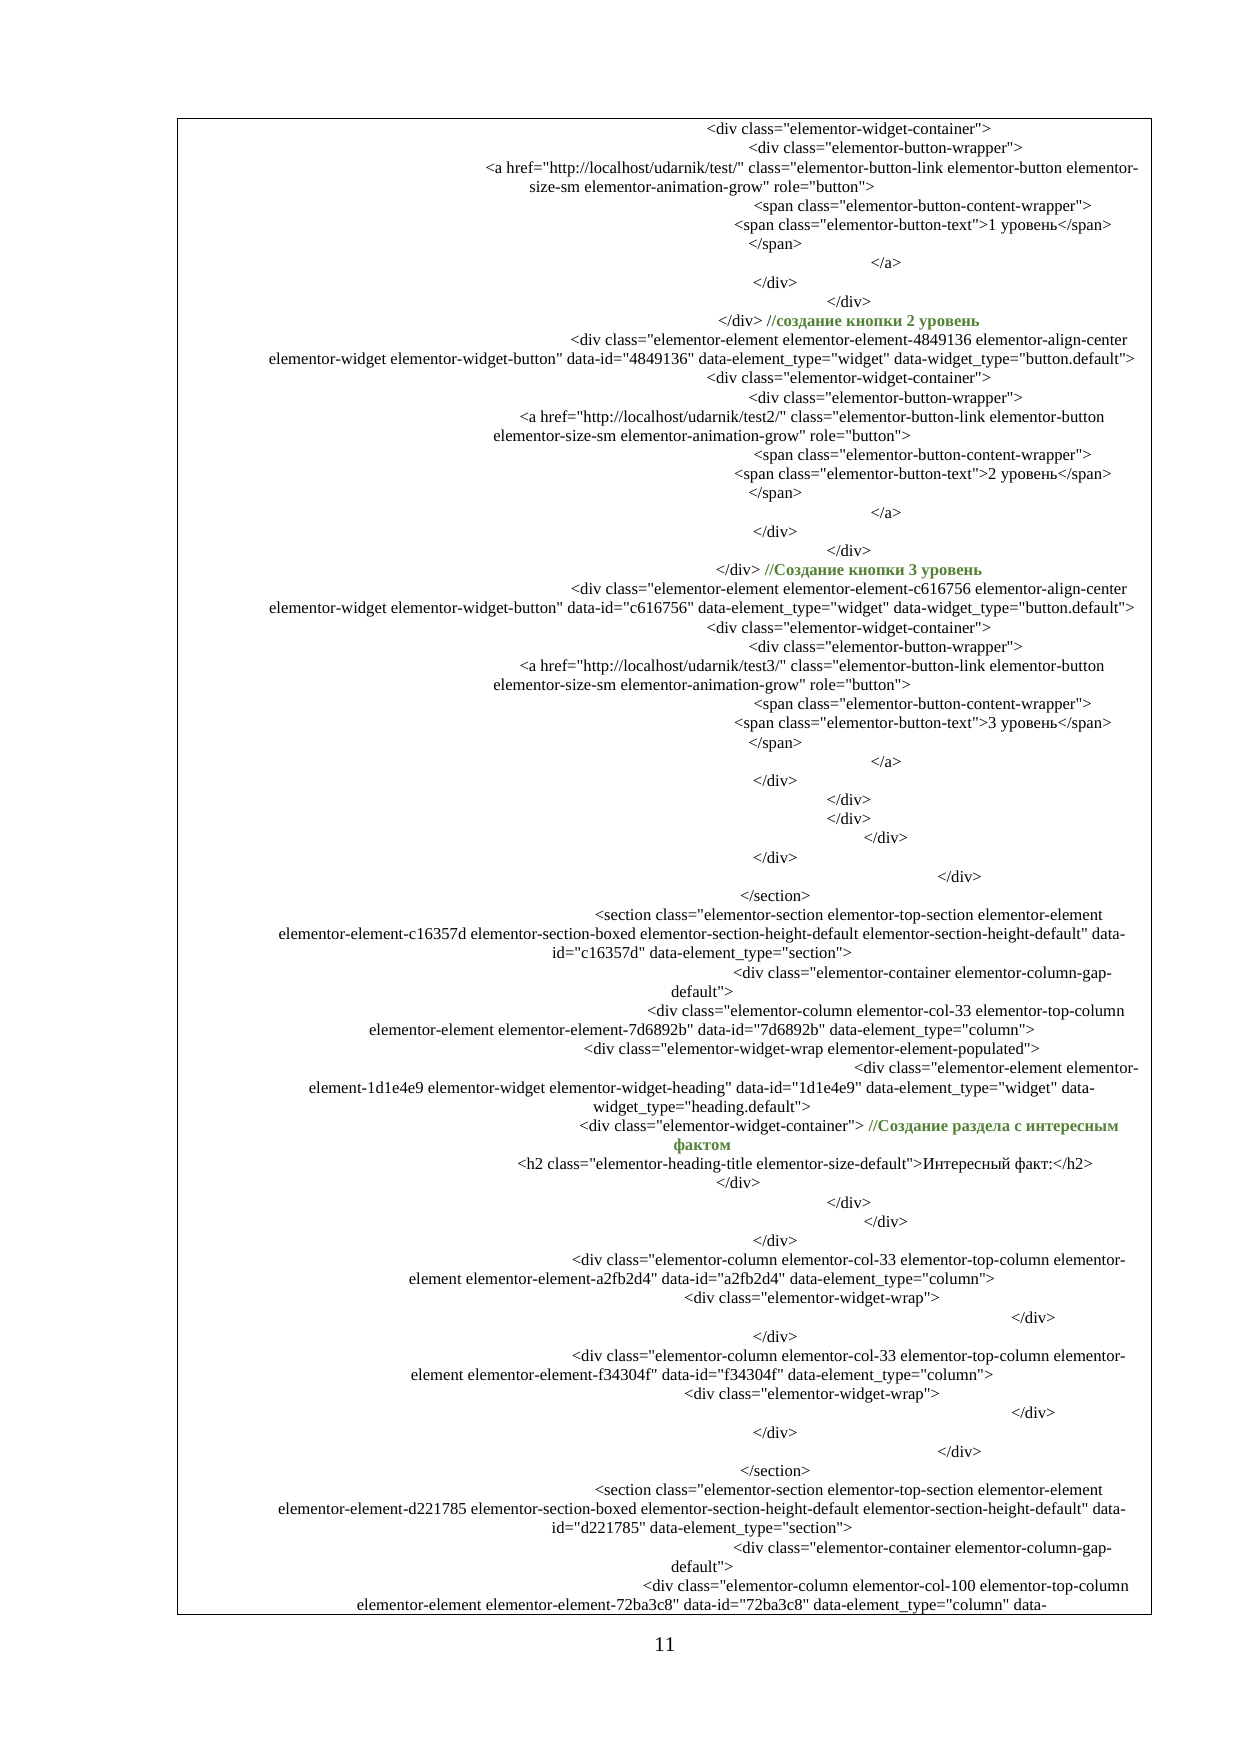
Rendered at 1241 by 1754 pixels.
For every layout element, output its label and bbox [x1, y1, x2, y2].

table_header [178, 119, 1151, 1614]
